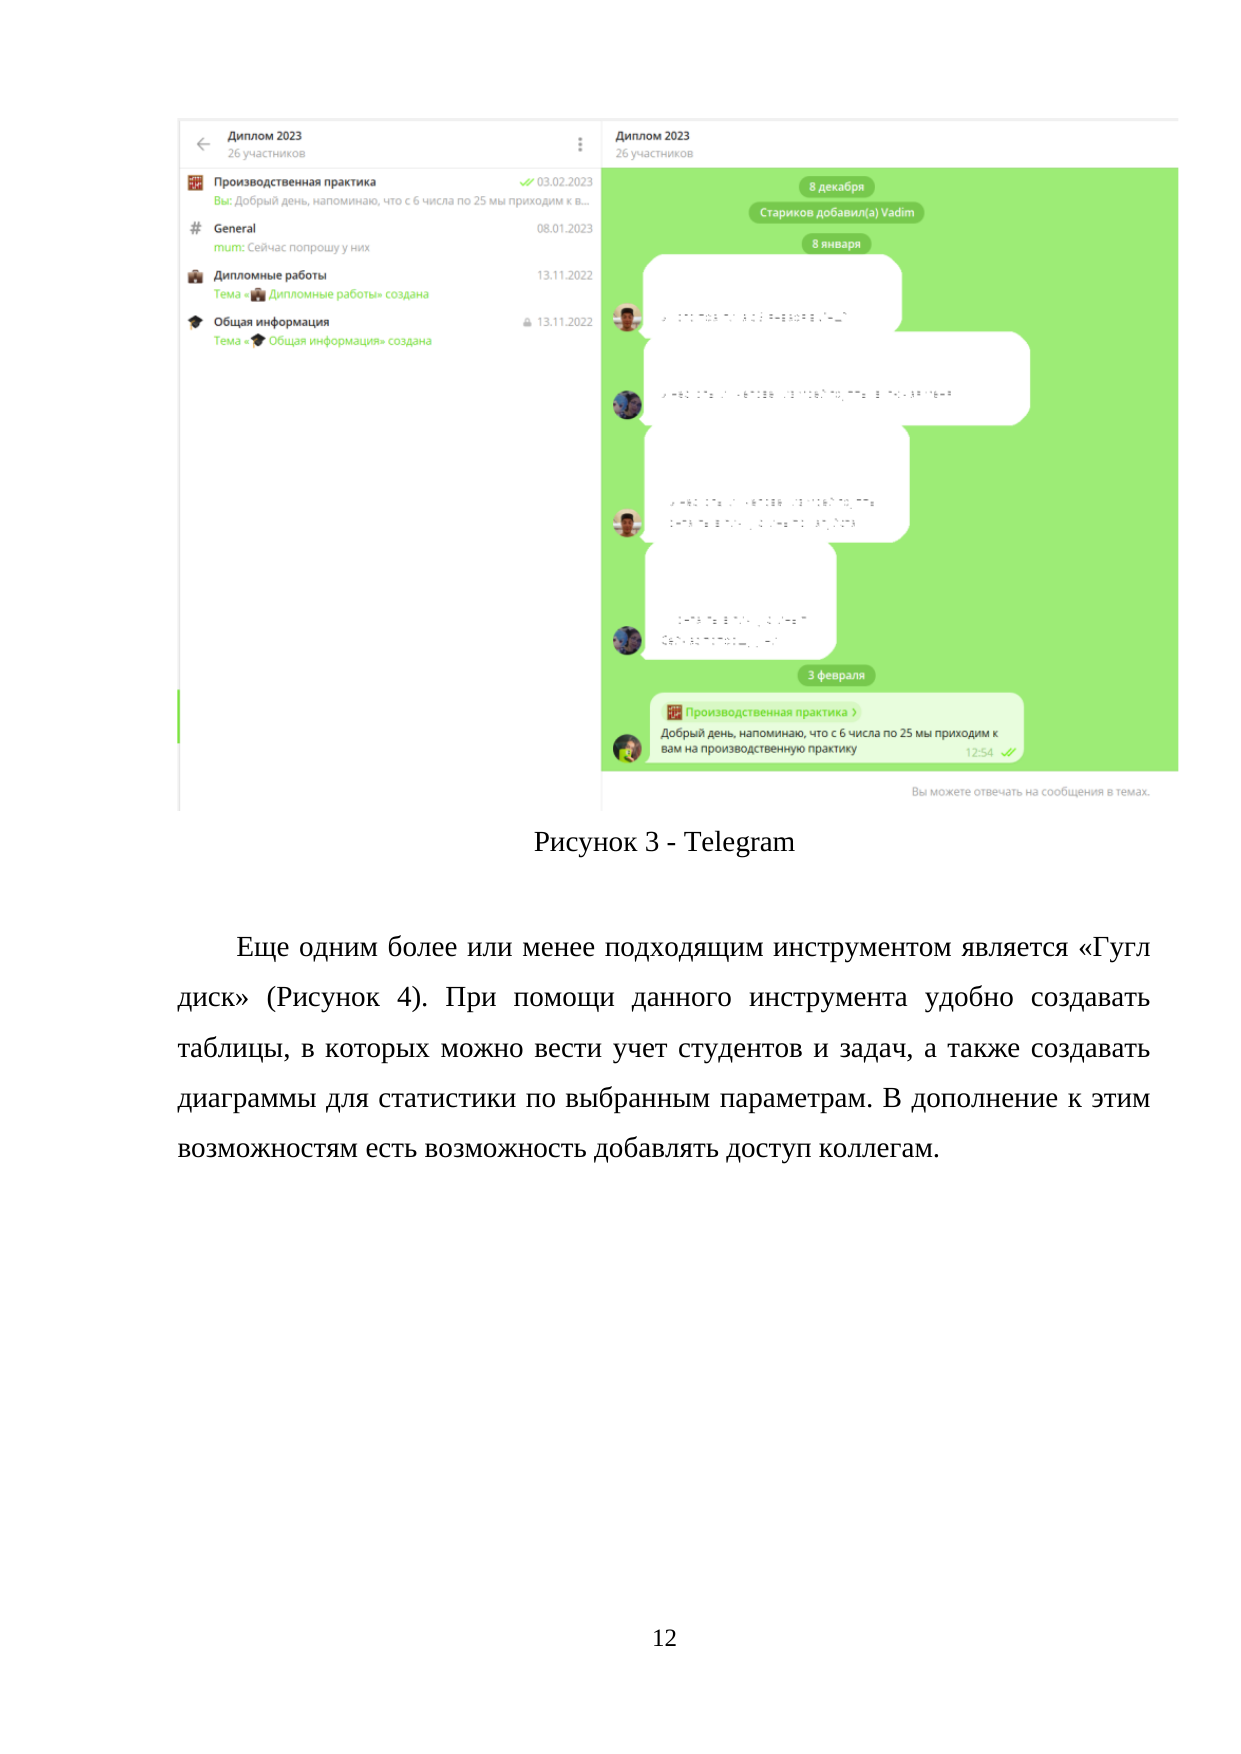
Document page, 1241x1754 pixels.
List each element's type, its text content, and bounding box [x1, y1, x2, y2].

picture [177, 118, 1179, 811]
text Рисунок 3 - Telegram [177, 824, 1152, 858]
text Еще одним более или менее подходящим инструментом является «Гугл диск» (Рисунок 4). При помощи данного инструмента удобно создавать таблицы, в которых можно вести учет студентов и задач, а также создавать диаграммы для статистики по выбранным параметрам. В дополнение к этим возможностям есть возможность добавлять доступ коллегам. [177, 929, 1152, 1164]
